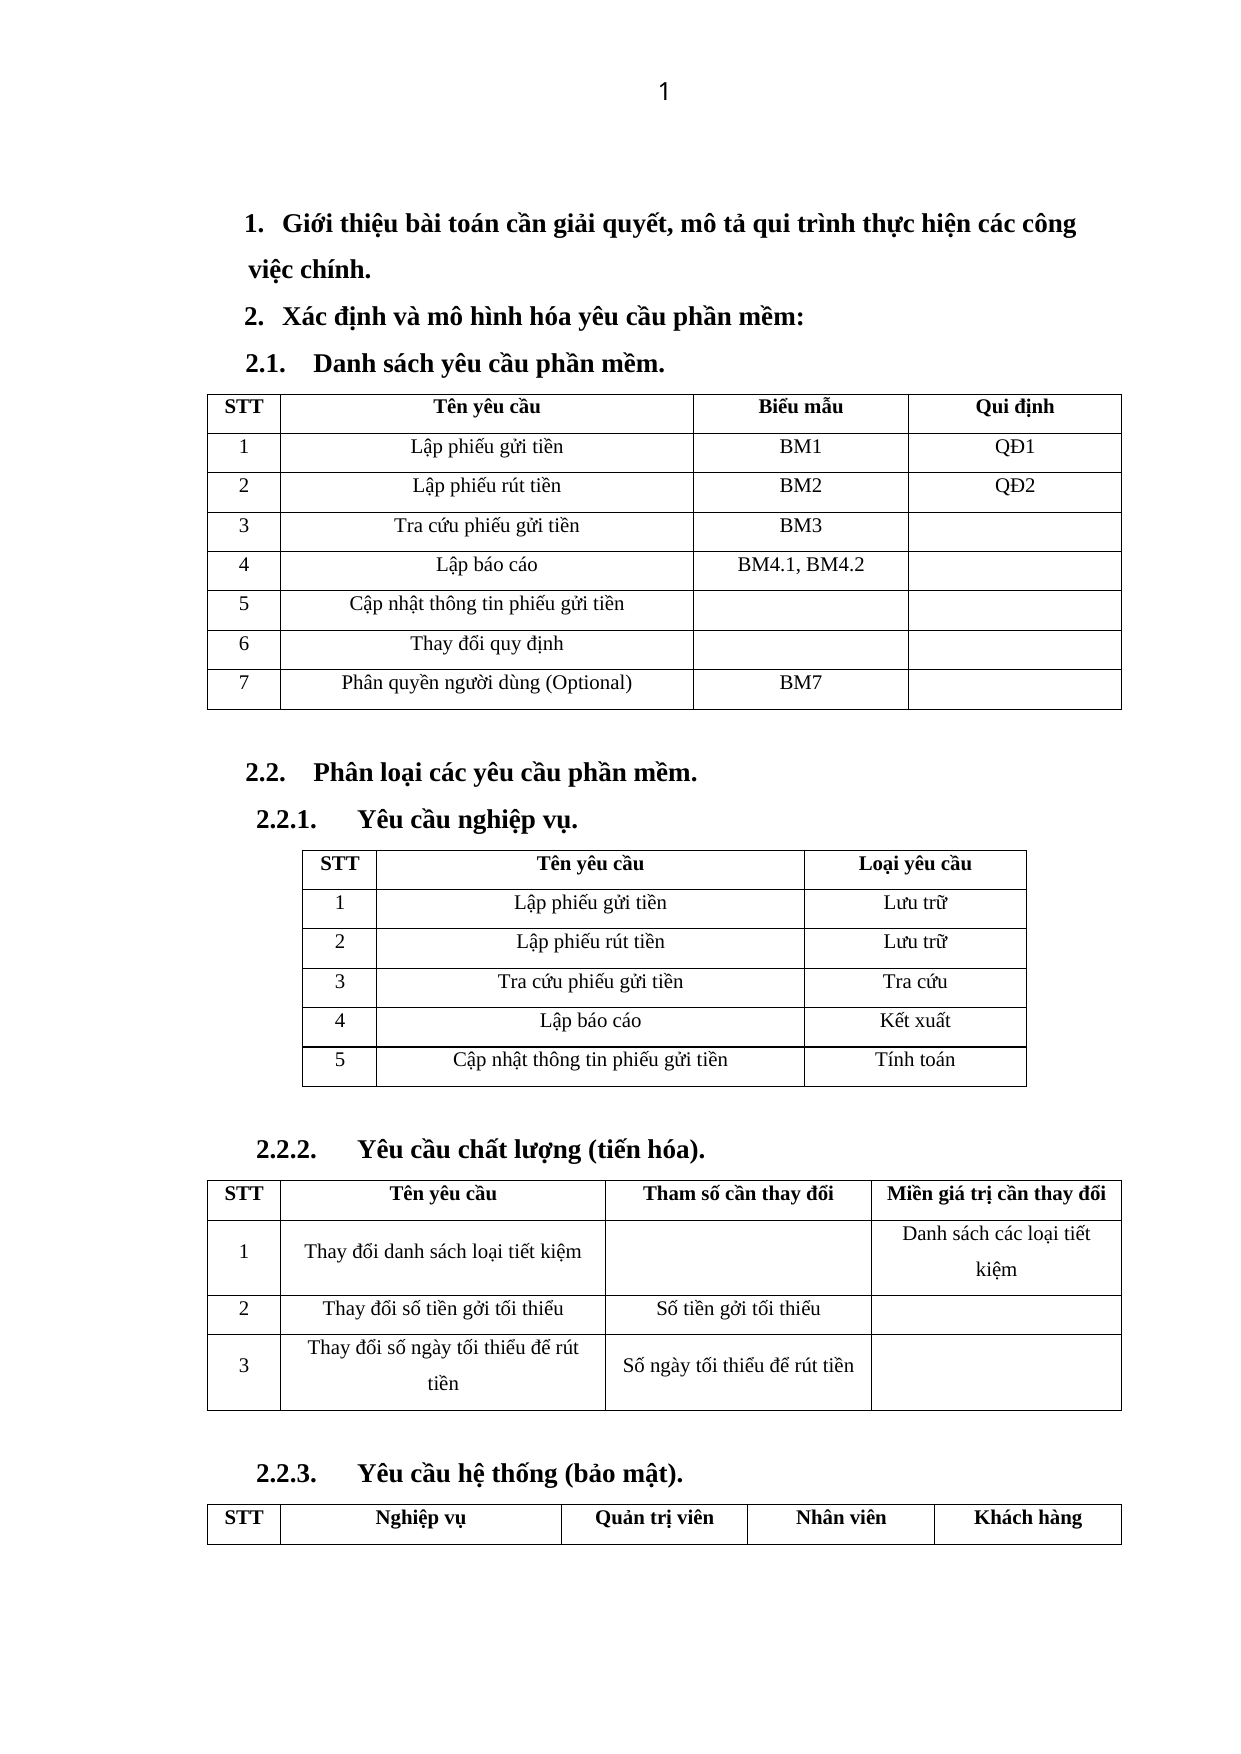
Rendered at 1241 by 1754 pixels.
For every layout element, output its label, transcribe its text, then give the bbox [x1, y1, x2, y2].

table_header STT [303, 851, 376, 889]
table_header Miền giá trị cần thay đổi [872, 1181, 1121, 1219]
table_cell [909, 513, 1121, 551]
table_header STT [208, 1181, 280, 1219]
table_header Nghiệp vụ [281, 1505, 561, 1543]
table_cell Tra cứu phiếu gửi tiền [281, 513, 693, 551]
table_cell [909, 670, 1121, 708]
table_cell [872, 1296, 1121, 1334]
table_cell [606, 1221, 871, 1295]
table_header Quản trị viên (admin) [562, 1505, 747, 1543]
table_cell Thay đổi số ngày tối thiểu để rút tiền [281, 1335, 605, 1410]
table_cell 3 [303, 969, 376, 1007]
table_header STT [208, 1505, 280, 1543]
table_cell 4 [303, 1008, 376, 1046]
table_header Qui định [909, 395, 1121, 433]
table_cell 2 [208, 1296, 280, 1334]
list Yêu cầu chất lượng (tiến hóa). [256, 1133, 1122, 1164]
table_cell Lập phiếu gửi tiền [377, 890, 804, 928]
table_cell BM3 [694, 513, 908, 551]
table_cell BM4.1, BM4.2 [694, 552, 908, 590]
table_cell 1 [208, 434, 280, 472]
list Danh sách yêu cầu phần mềm. [245, 347, 1122, 378]
table_cell 2 [208, 473, 280, 512]
table_cell [872, 1335, 1121, 1410]
table_cell Lưu trữ [805, 929, 1026, 968]
table_cell 3 [208, 513, 280, 551]
table_cell Lập phiếu gửi tiền [281, 434, 693, 472]
table_cell Lập phiếu rút tiền [377, 929, 804, 968]
table_cell BM7 [694, 670, 908, 708]
table_cell 4 [208, 552, 280, 590]
table_cell 7 [208, 670, 280, 708]
table_cell QĐ1 [909, 434, 1121, 472]
table_cell Phân quyền người dùng (Optional) [281, 670, 693, 708]
table_cell Cập nhật thông tin phiếu gửi tiền [377, 1048, 804, 1086]
table_header Tham số cần thay đổi [606, 1181, 871, 1219]
table_cell [694, 631, 908, 669]
table_cell [694, 591, 908, 630]
list Yêu cầu hệ thống (bảo mật). [256, 1457, 1122, 1488]
table_cell Thay đổi quy định [281, 631, 693, 669]
table_cell [909, 552, 1121, 590]
table_cell Thay đổi danh sách loại tiết kiệm [281, 1221, 605, 1295]
table_cell Lập báo cáo [281, 552, 693, 590]
table_cell Số tiền gởi tối thiểu [606, 1296, 871, 1334]
table_cell Thay đổi số tiền gởi tối thiểu [281, 1296, 605, 1334]
table_cell BM2 [694, 473, 908, 512]
table_cell 1 [208, 1221, 280, 1295]
table_cell Lưu trữ [805, 890, 1026, 928]
table_cell 2 [303, 929, 376, 968]
table_header Biểu mẫu [694, 395, 908, 433]
table_cell 5 [303, 1048, 376, 1086]
table_cell Danh sách các loại tiết kiệm [872, 1221, 1121, 1295]
table_header Tên yêu cầu [281, 395, 693, 433]
table_cell 3 [208, 1335, 280, 1410]
table_header Tên yêu cầu [281, 1181, 605, 1219]
table_cell Cập nhật thông tin phiếu gửi tiền [281, 591, 693, 630]
list Giới thiệu bài toán cần giải quyết, mô tả qui trình thực hiện các công việc chính. [244, 207, 1122, 284]
table_cell Kết xuất [805, 1008, 1026, 1046]
list Xác định và mô hình hóa yêu cầu phần mềm: [244, 300, 1122, 331]
table_cell Lập phiếu rút tiền [281, 473, 693, 512]
table_header Loại yêu cầu [805, 851, 1026, 889]
table_cell Tính toán [805, 1048, 1026, 1086]
table_cell [909, 631, 1121, 669]
list Yêu cầu nghiệp vụ. [256, 803, 1122, 834]
table_header Tên yêu cầu [377, 851, 804, 889]
table_cell 6 [208, 631, 280, 669]
table_cell [909, 591, 1121, 630]
table_cell Số ngày tối thiểu để rút tiền [606, 1335, 871, 1410]
table_cell Tra cứu phiếu gửi tiền [377, 969, 804, 1007]
table_header Khách hàng (user) [935, 1505, 1121, 1543]
table_cell Tra cứu [805, 969, 1026, 1007]
table_cell QĐ2 [909, 473, 1121, 512]
table_header Nhân viên (staff) [748, 1505, 934, 1543]
table_header STT [208, 395, 280, 433]
table_cell 1 [303, 890, 376, 928]
table_cell Lập báo cáo [377, 1008, 804, 1046]
table_cell BM1 [694, 434, 908, 472]
list Phân loại các yêu cầu phần mềm. [245, 756, 1122, 787]
table_cell 5 [208, 591, 280, 630]
